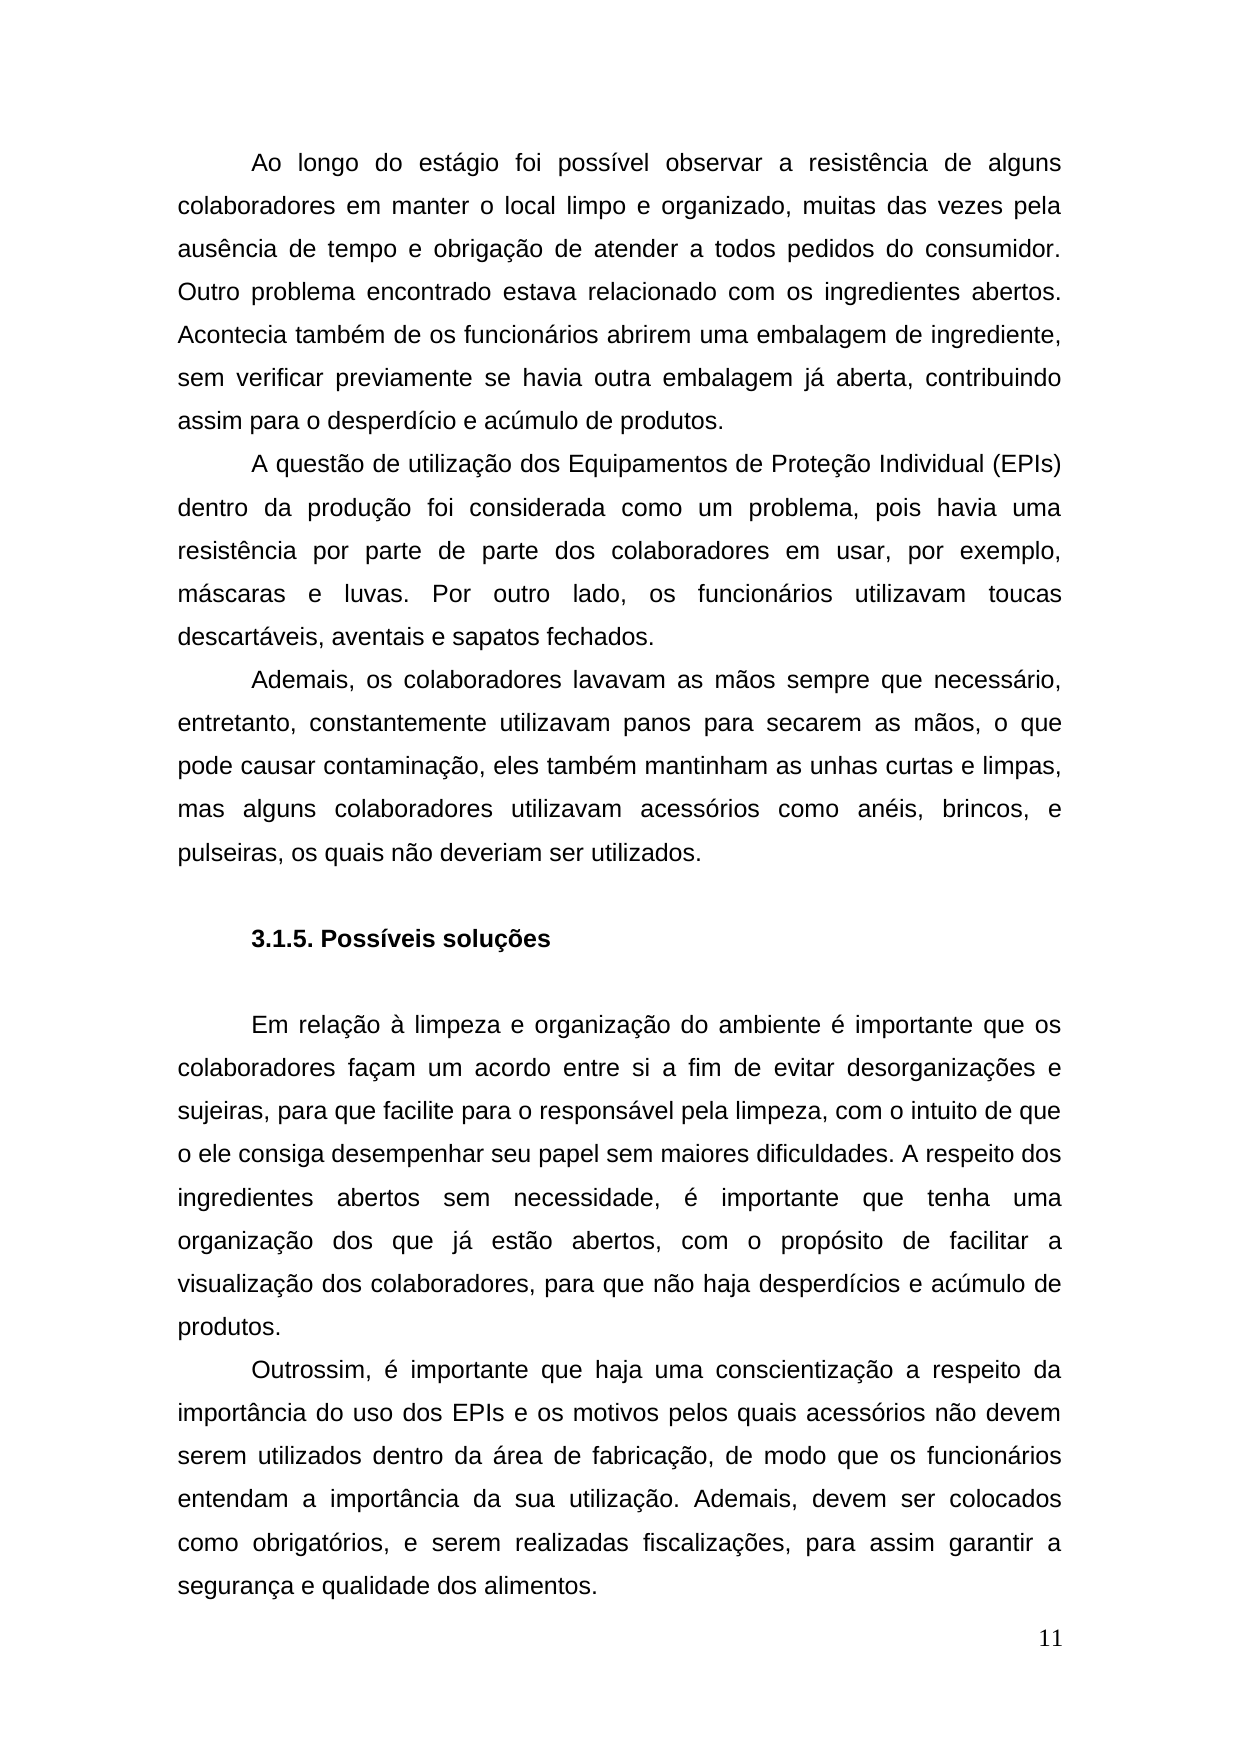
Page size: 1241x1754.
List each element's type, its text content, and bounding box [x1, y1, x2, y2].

text 3.1.5. Possíveis soluções [177, 924, 1063, 953]
text A questão de utilização dos Equipamentos de Proteção Individual (EPIs) dentro da produção foi considerada como um problema, pois havia uma resistência por parte de parte dos colaboradores em usar, por exemplo, máscaras e luvas. Por outro lado, os funcionários utilizavam toucas descartáveis, aventais e sapatos fechados. [177, 449, 1063, 651]
text Em relação à limpeza e organização do ambiente é importante que os colaboradores façam um acordo entre si a fim de evitar desorganizações e sujeiras, para que facilite para o responsável pela limpeza, com o intuito de que o ele consiga desempenhar seu papel sem maiores dificuldades. A respeito dos ingredientes abertos sem necessidade, é importante que tenha uma organização dos que já estão abertos, com o propósito de facilitar a visualização dos colaboradores, para que não haja desperdícios e acúmulo de produtos. [177, 1010, 1063, 1341]
text Ademais, os colaboradores lavavam as mãos sempre que necessário, entretanto, constantemente utilizavam panos para secarem as mãos, o que pode causar contaminação, eles também mantinham as unhas curtas e limpas, mas alguns colaboradores utilizavam acessórios como anéis, brincos, e pulseiras, os quais não deveriam ser utilizados. [177, 665, 1063, 866]
text Outrossim, é importante que haja uma conscientização a respeito da importância do uso dos EPIs e os motivos pelos quais acessórios não devem serem utilizados dentro da área de fabricação, de modo que os funcionários entendam a importância da sua utilização. Ademais, devem ser colocados como obrigatórios, e serem realizadas fiscalizações, para assim garantir a segurança e qualidade dos alimentos. [177, 1355, 1063, 1599]
text Ao longo do estágio foi possível observar a resistência de alguns colaboradores em manter o local limpo e organizado, muitas das vezes pela ausência de tempo e obrigação de atender a todos pedidos do consumidor. Outro problema encontrado estava relacionado com os ingredientes abertos. Acontecia também de os funcionários abrirem uma embalagem de ingrediente, sem verificar previamente se havia outra embalagem já aberta, contribuindo assim para o desperdício e acúmulo de produtos. [177, 148, 1063, 435]
